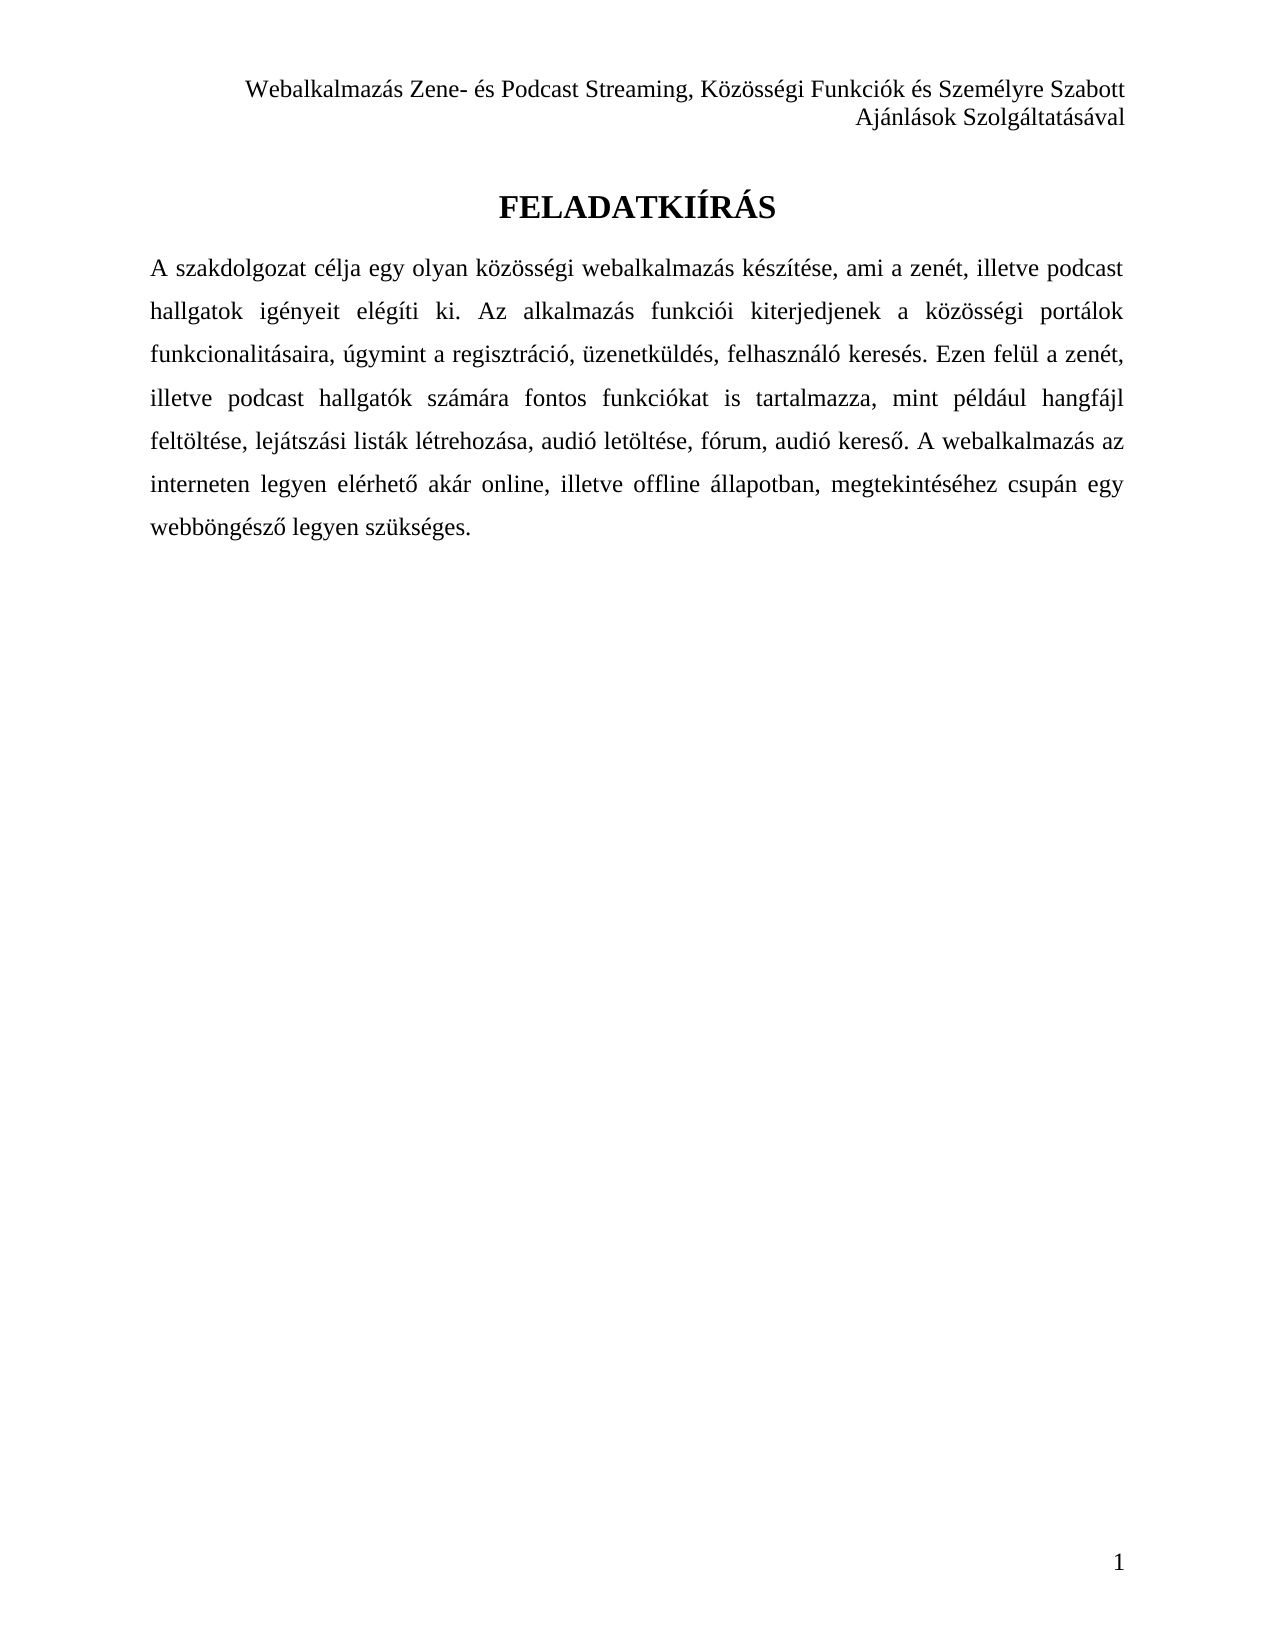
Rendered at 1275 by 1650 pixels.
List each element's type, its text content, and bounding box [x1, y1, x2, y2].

text A szakdolgozat célja egy olyan közösségi webalkalmazás készítése, ami a zenét, illetve podcast hallgatok igényeit elégíti ki. Az alkalmazás funkciói kiterjedjenek a közösségi portálok funkcionalitásaira, úgymint a regisztráció, üzenetküldés, felhasználó keresés. Ezen felül a zenét, illetve podcast hallgatók számára fontos funkciókat is tartalmazza, mint például hangfájl feltöltése, lejátszási listák létrehozása, audió letöltése, fórum, audió kereső. A webalkalmazás az interneten legyen elérhető akár online, illetve offline állapotban, megtekintéséhez csupán egy webböngésző legyen szükséges. [150, 253, 1125, 541]
text FELADATKIÍRÁS [150, 187, 1125, 226]
